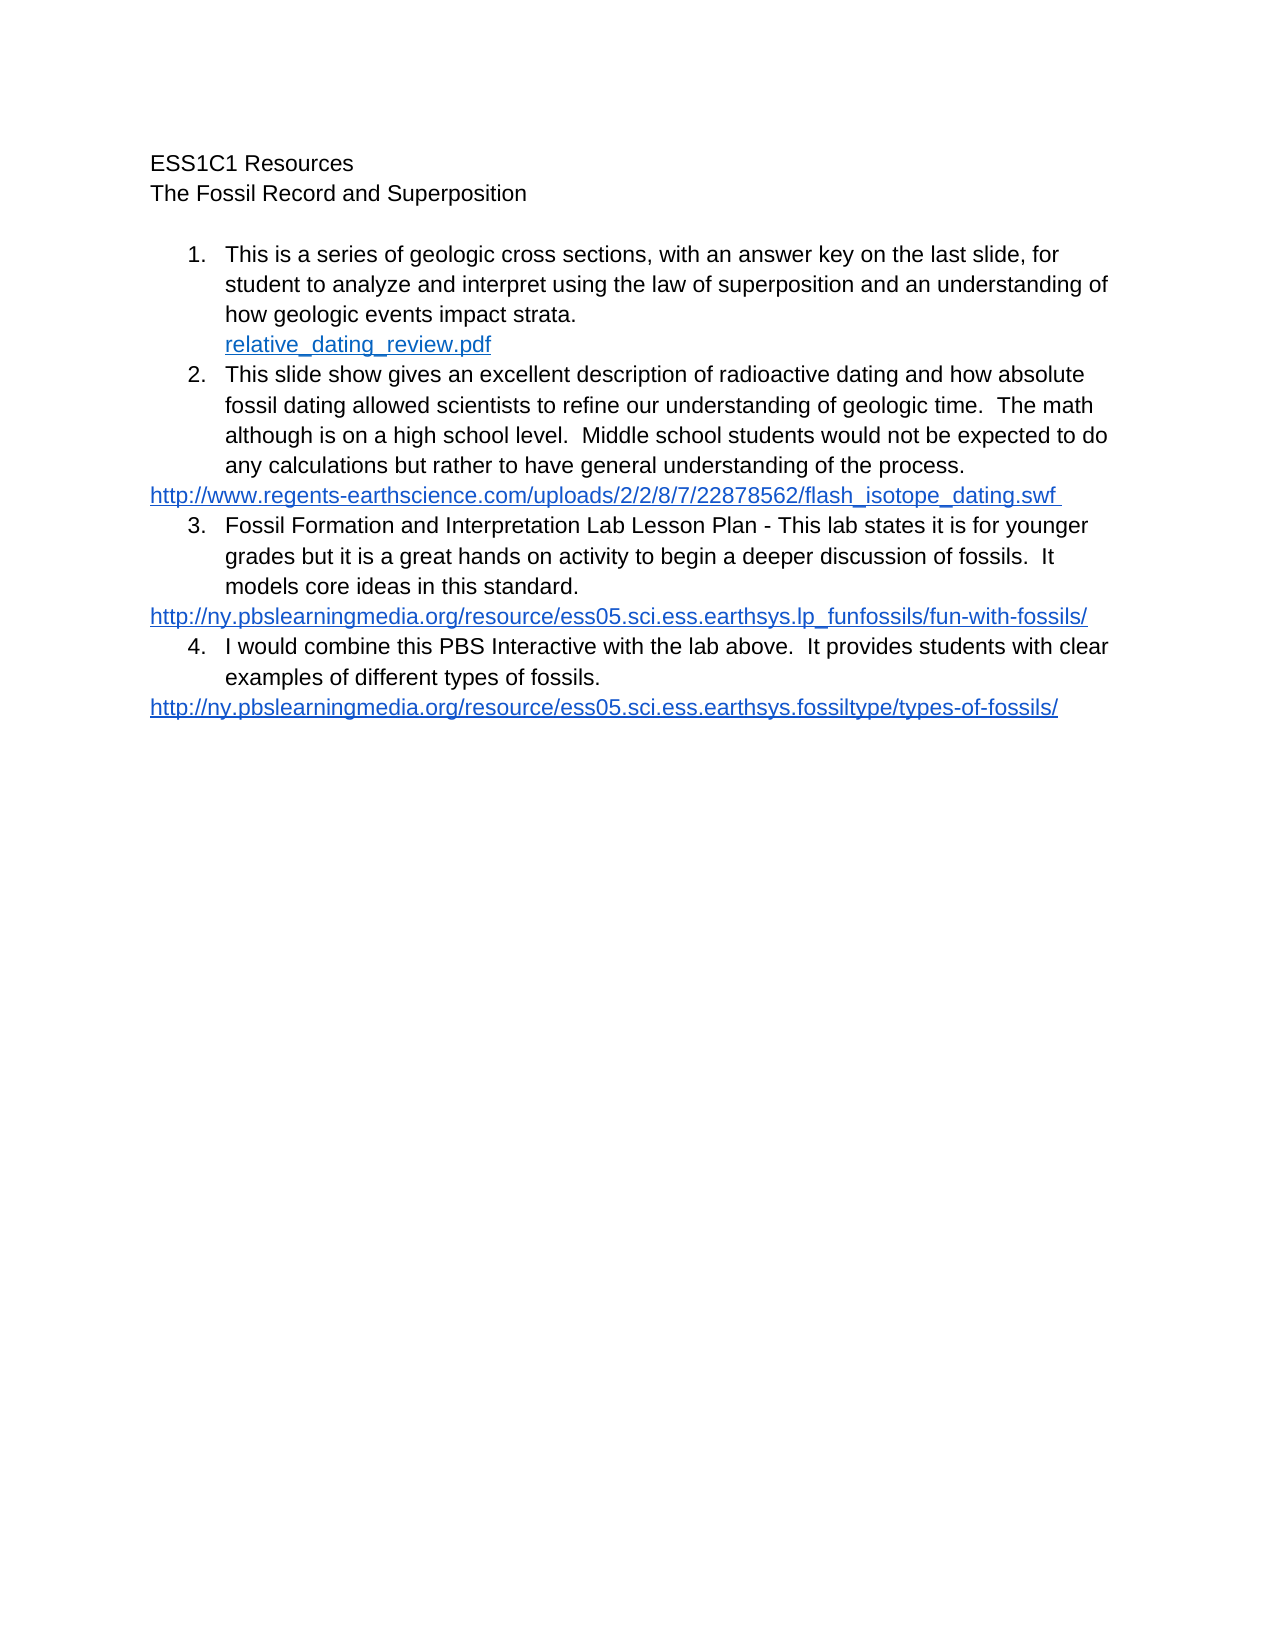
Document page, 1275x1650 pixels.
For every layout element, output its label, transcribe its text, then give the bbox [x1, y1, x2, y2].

list I would combine this PBS Interactive with the lab above. It provides students with clear examples of different types of fossils. [187, 633, 1125, 690]
text The Fossil Record and Superposition [150, 180, 1125, 207]
text ESS1C1 Resources [150, 150, 1125, 176]
list This is a series of geologic cross sections, with an answer key on the last slide, for student to analyze and interpret using the law of superposition and an understanding of how geologic events impact strata. [187, 241, 1125, 327]
text http://ny.pbslearningmedia.org/resource/ess05.sci.ess.earthsys.fossiltype/types-of-fossils/ [150, 694, 1125, 720]
list This slide show gives an excellent description of radioactive dating and how absolute fossil dating allowed scientists to refine our understanding of geologic time. The math although is on a high school level. Middle school students would not be expected to do any calculations but rather to have general understanding of the process. [187, 361, 1125, 478]
text relative_dating_review.pdf [225, 331, 1125, 358]
list Fossil Formation and Interpretation Lab Lesson Plan - This lab states it is for younger grades but it is a great hands on activity to begin a deeper discussion of fossils. It models core ideas in this standard. [187, 512, 1125, 599]
text http://ny.pbslearningmedia.org/resource/ess05.sci.ess.earthsys.lp_funfossils/fun-with-fossils/ [150, 603, 1125, 629]
text http://www.regents-earthscience.com/uploads/2/2/8/7/22878562/flash_isotope_dating.swf [150, 482, 1125, 509]
